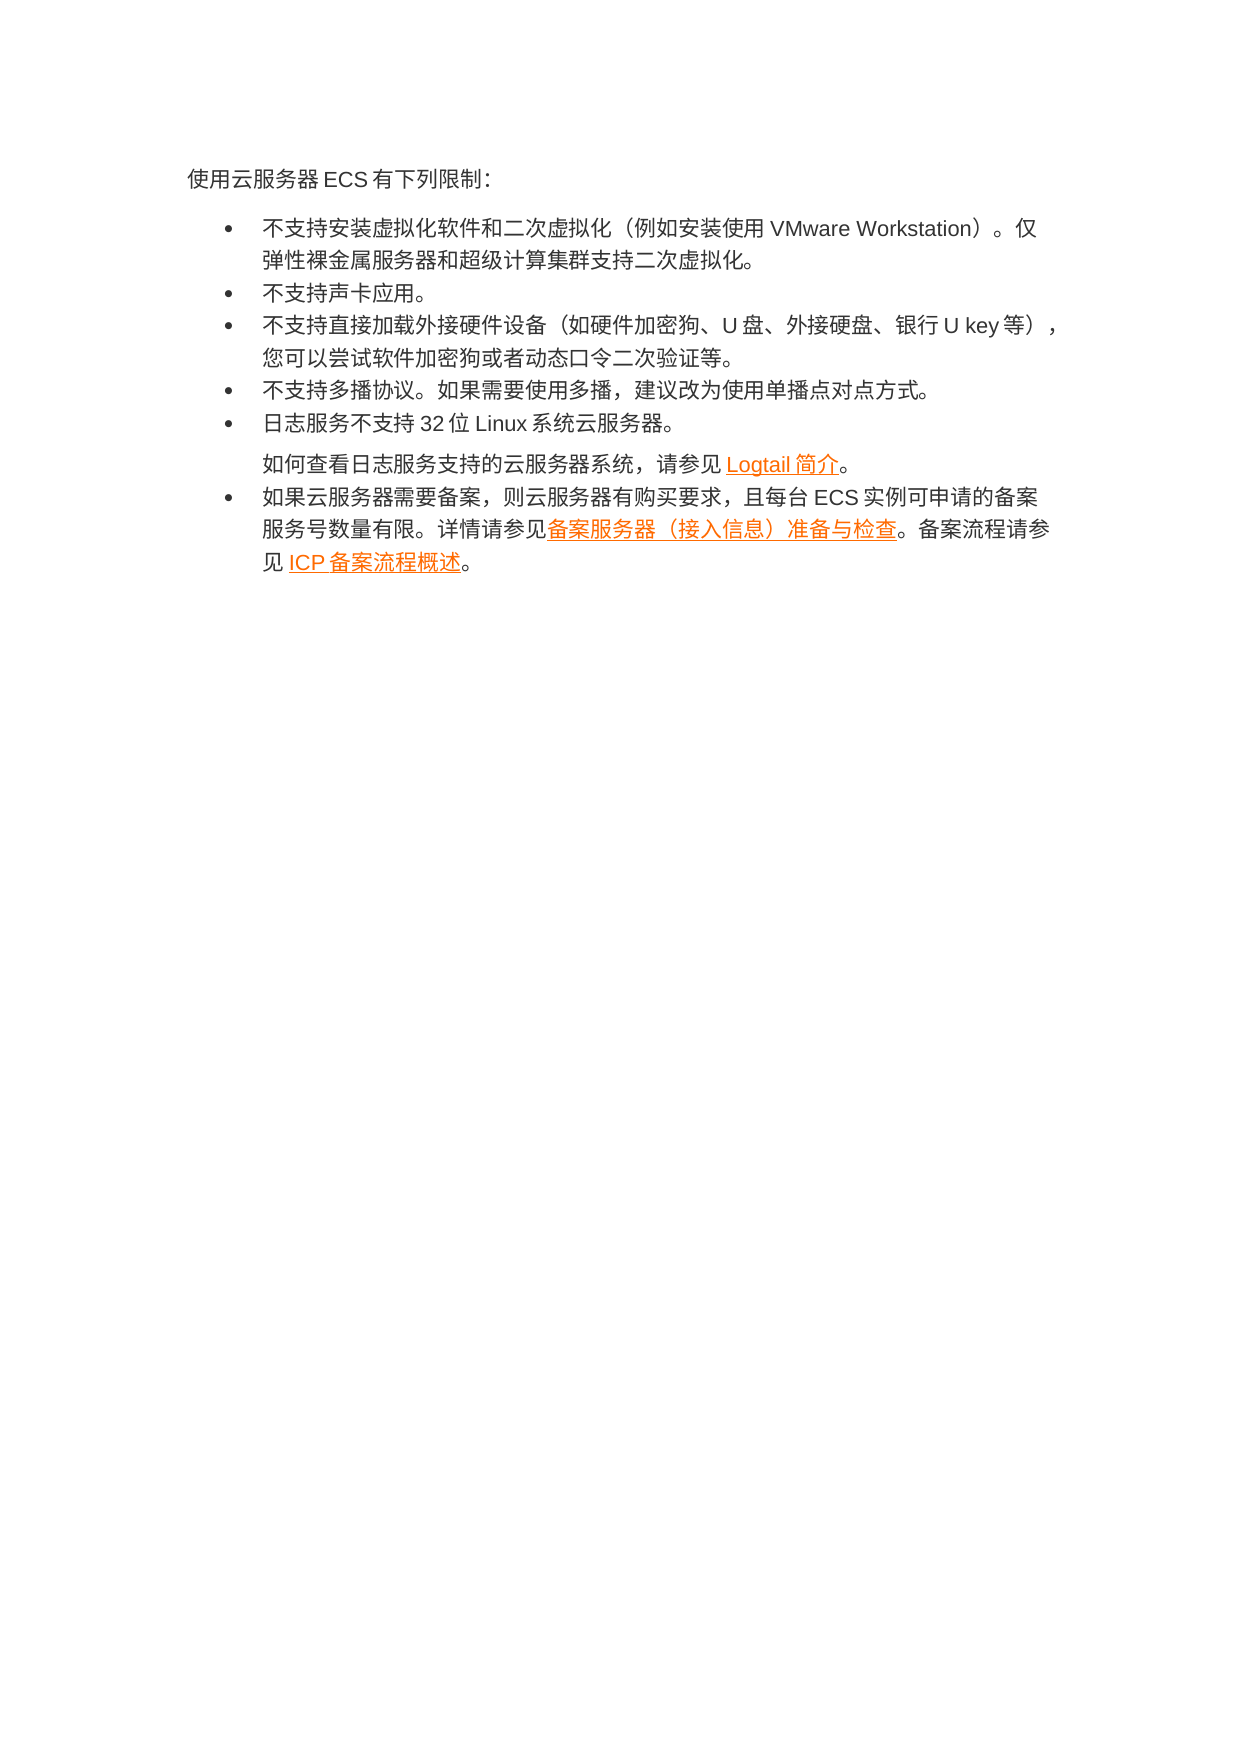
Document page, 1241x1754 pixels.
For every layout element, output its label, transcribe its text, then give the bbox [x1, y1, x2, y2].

list 不支持直接加载外接硬件设备（如硬件加密狗、U盘、外接硬盘、银行U key等），您可以尝试软件加密狗或者动态口令二次验证等。 [225, 308, 1053, 373]
list 不支持安装虚拟化软件和二次虚拟化（例如安装使用VMware Workstation）。仅弹性裸金属服务器和超级计算集群支持二次虚拟化。 [225, 210, 1053, 275]
list 不支持声卡应用。 [225, 275, 1053, 308]
text 使用云服务器ECS有下列限制： [187, 162, 1053, 194]
list 如果云服务器需要备案，则云服务器有购买要求，且每台ECS实例可申请的备案服务号数量有限。详情请参见备案服务器（接入信息）准备与检查。备案流程请参见ICP备案流程概述。 [225, 479, 1053, 577]
list 日志服务不支持32位Linux系统云服务器。 [225, 405, 1053, 438]
text 如何查看日志服务支持的云服务器系统，请参见Logtail简介。 [262, 447, 1053, 479]
list 不支持多播协议。如果需要使用多播，建议改为使用单播点对点方式。 [225, 373, 1053, 405]
